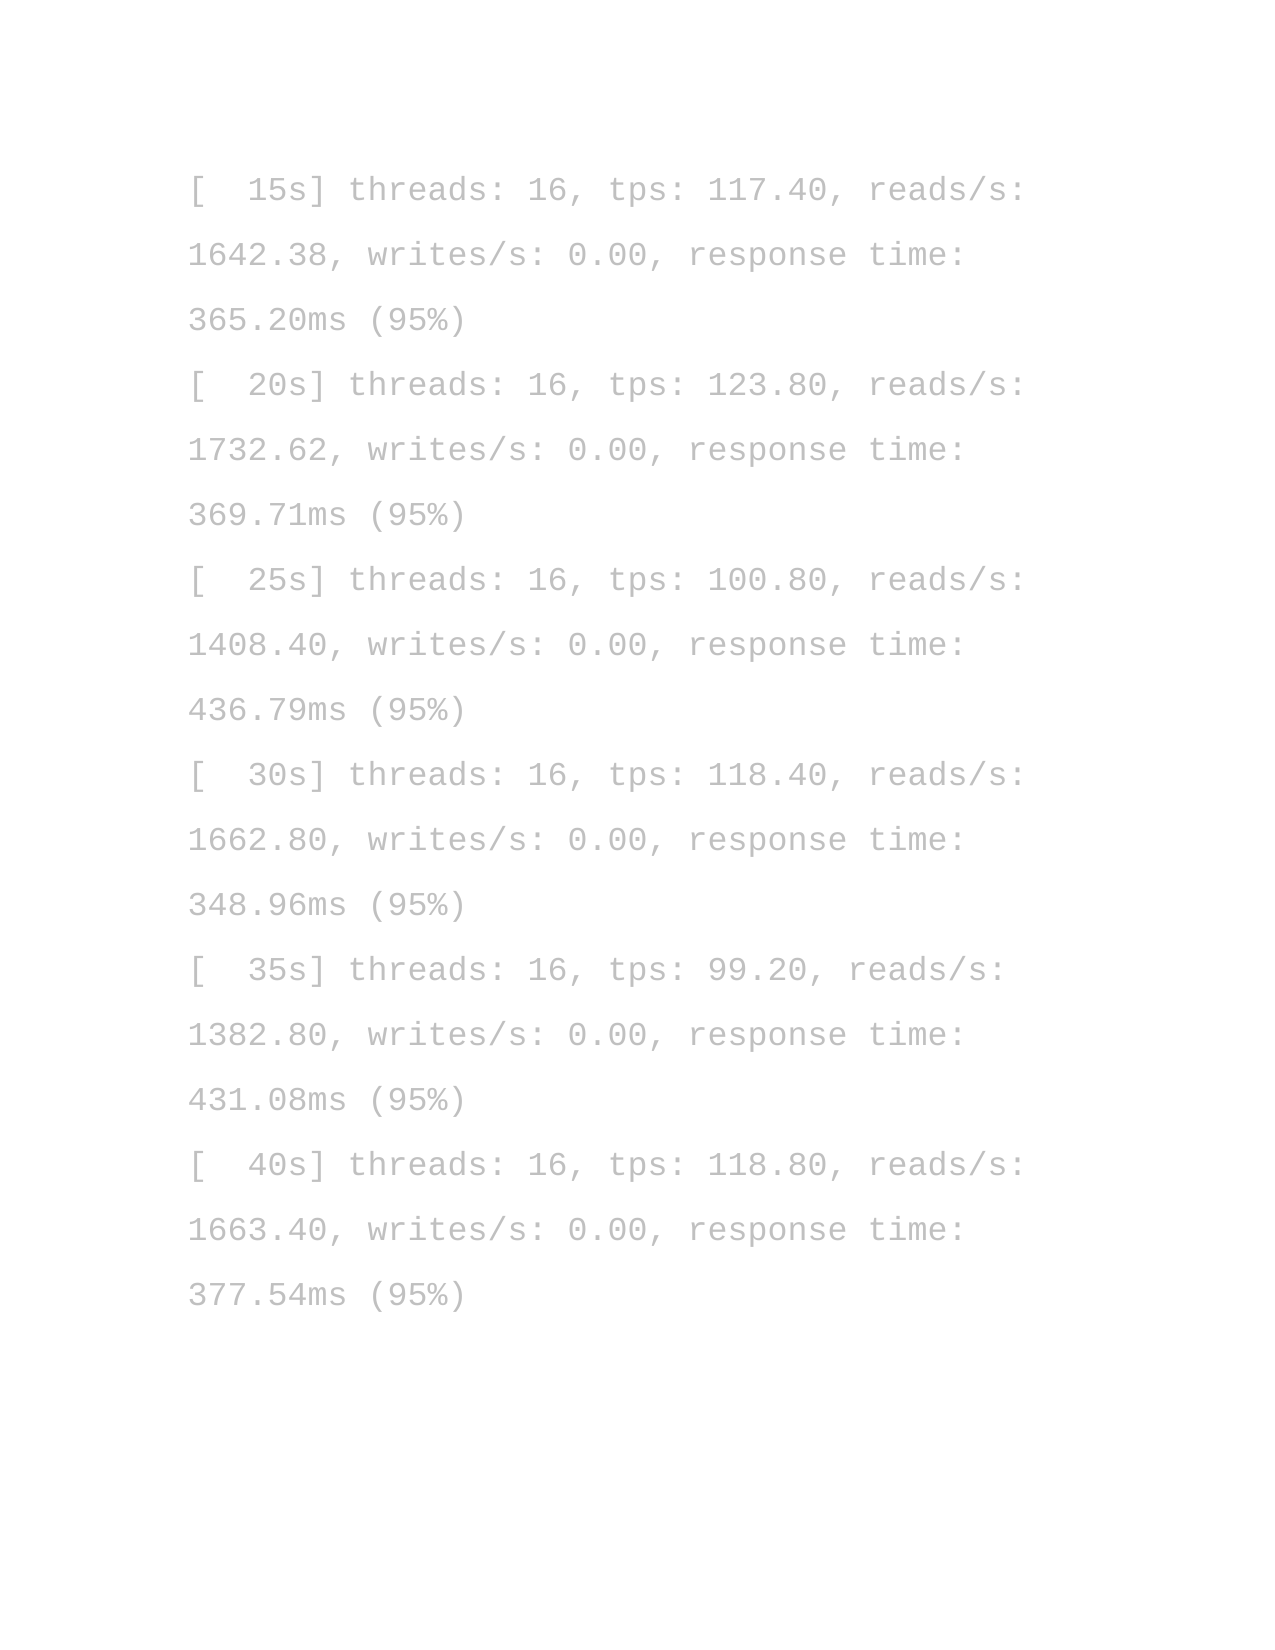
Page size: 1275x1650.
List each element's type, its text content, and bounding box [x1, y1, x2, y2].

text [ 40s] threads: 16, tps: 118.80, reads/s: 1663.40, writes/s: 0.00, response time: 377.54ms (95%) [187, 1134, 1087, 1329]
text [ 15s] threads: 16, tps: 117.40, reads/s: 1642.38, writes/s: 0.00, response time: 365.20ms (95%) [187, 159, 1087, 354]
text [ 30s] threads: 16, tps: 118.40, reads/s: 1662.80, writes/s: 0.00, response time: 348.96ms (95%) [187, 744, 1087, 939]
text [ 35s] threads: 16, tps: 99.20, reads/s: 1382.80, writes/s: 0.00, response time: 431.08ms (95%) [187, 939, 1087, 1134]
text [ 20s] threads: 16, tps: 123.80, reads/s: 1732.62, writes/s: 0.00, response time: 369.71ms (95%) [187, 354, 1087, 549]
text [ 25s] threads: 16, tps: 100.80, reads/s: 1408.40, writes/s: 0.00, response time: 436.79ms (95%) [187, 549, 1087, 744]
